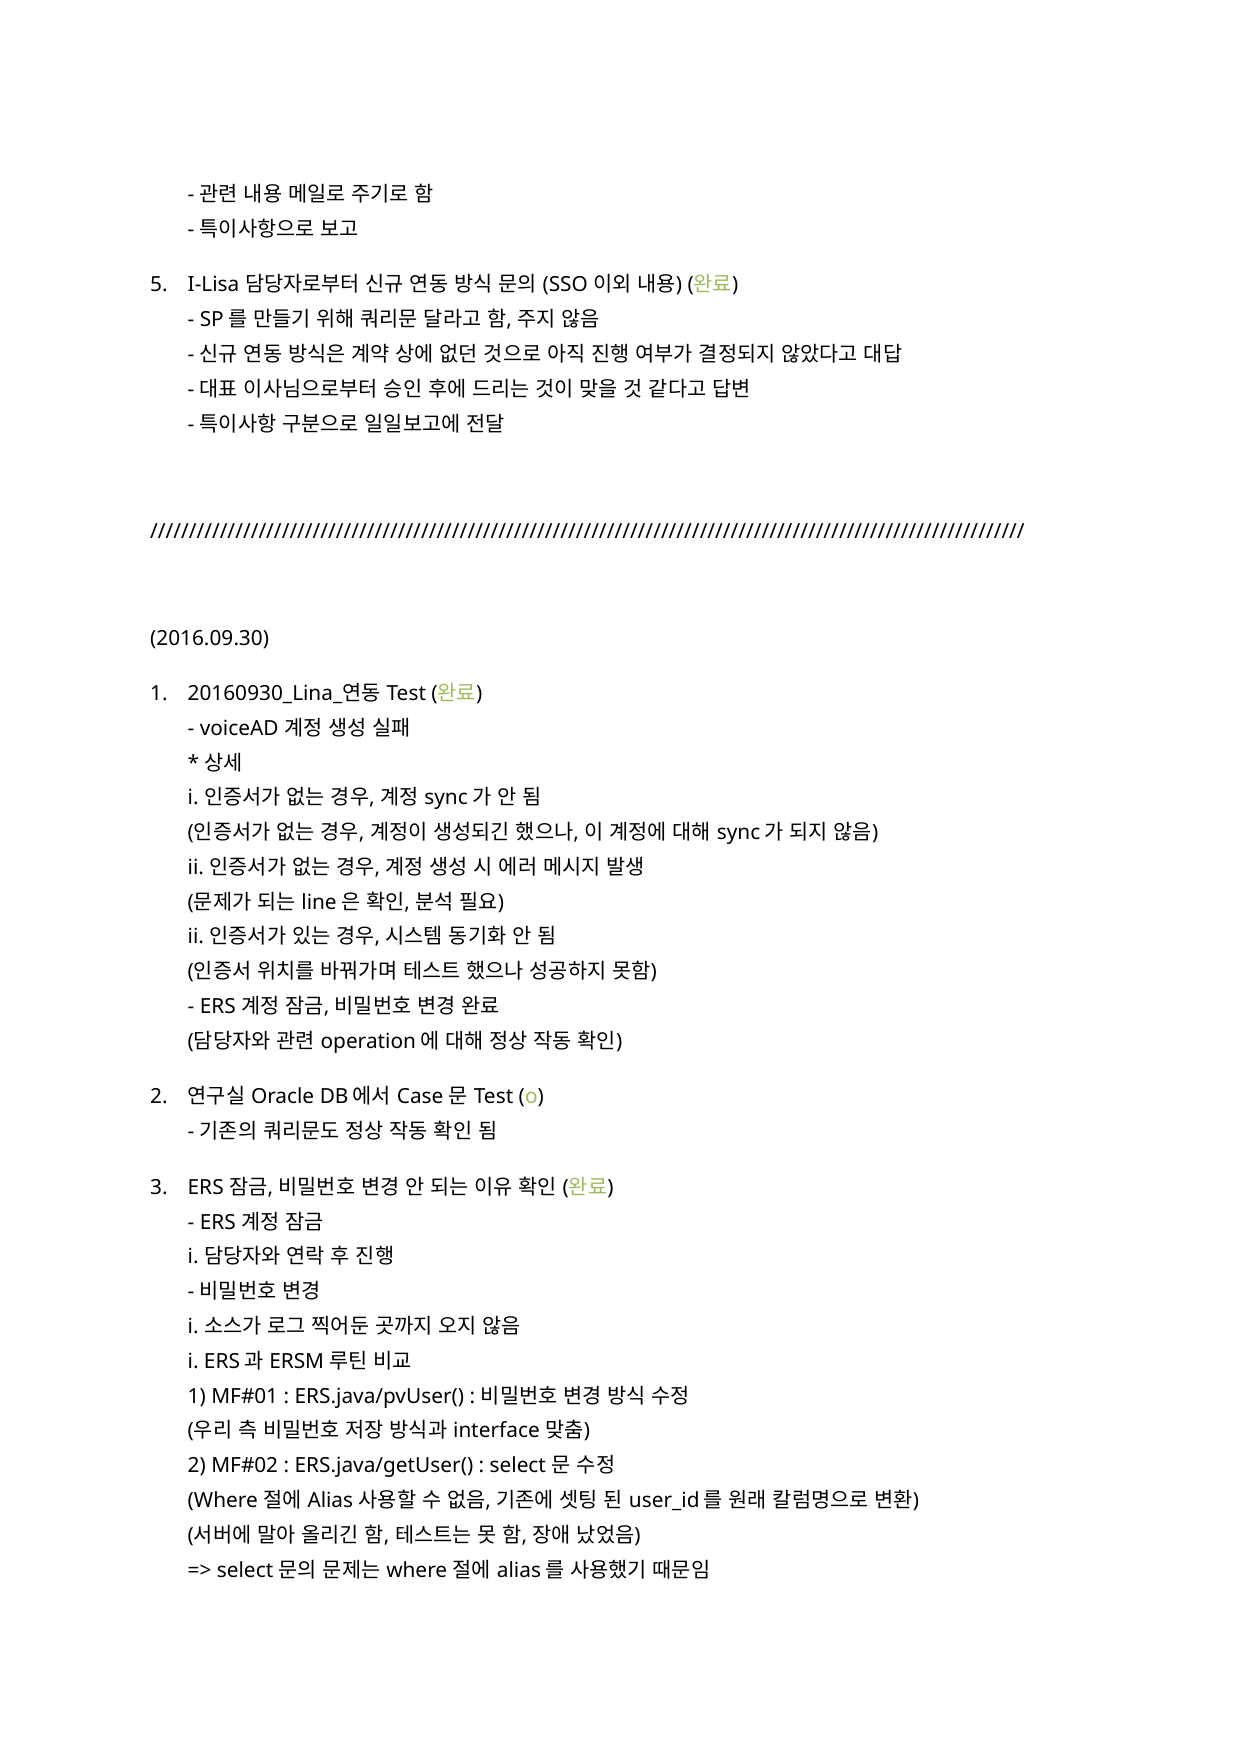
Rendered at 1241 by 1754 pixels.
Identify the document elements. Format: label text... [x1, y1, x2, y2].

list I-Lisa 담당자로부터 신규 연동 방식 문의 (SSO 이외 내용) (완료) - SP를 만들기 위해 쿼리문 달라고 함, 주지 않음 - 신규 연동 방식은 계약 상에 없던 것으로 아직 진행 여부가 결정되지 않았다고 대답 - 대표 이사님으로부터 승인 후에 드리는 것이 맞을 것 같다고 답변 - 특이사항 구분으로 일일보고에 전달 [150, 268, 1090, 437]
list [150, 177, 1090, 242]
text (2016.09.30) [150, 623, 1090, 651]
list 연구실 Oracle DB에서 Case 문 Test (o) - 기존의 쿼리문도 정상 작동 확인 됨 [150, 1080, 1090, 1145]
text ///////////////////////////////////////////////////////////////////////////////////////////////////////////////// [150, 516, 1090, 544]
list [150, 1170, 1090, 1583]
list 20160930_Lina_연동 Test (완료) - voiceAD 계정 생성 실패 * 상세 i. 인증서가 없는 경우, 계정 sync가 안 됨 (인증서가 없는 경우, 계정이 생성되긴 했으나, 이 계정에 대해 sync가 되지 않음) ii. 인증서가 없는 경우, 계정 생성 시 에러 메시지 발생 (문제가 되는 line은 확인, 분석 필요) ii. 인증서가 있는 경우, 시스템 동기화 안 됨 (인증서 위치를 바꿔가며 테스트 했으나 성공하지 못함) - ERS 계정 잠금, 비밀번호 변경 완료 (담당자와 관련 operation에 대해 정상 작동 확인) [150, 676, 1090, 1054]
